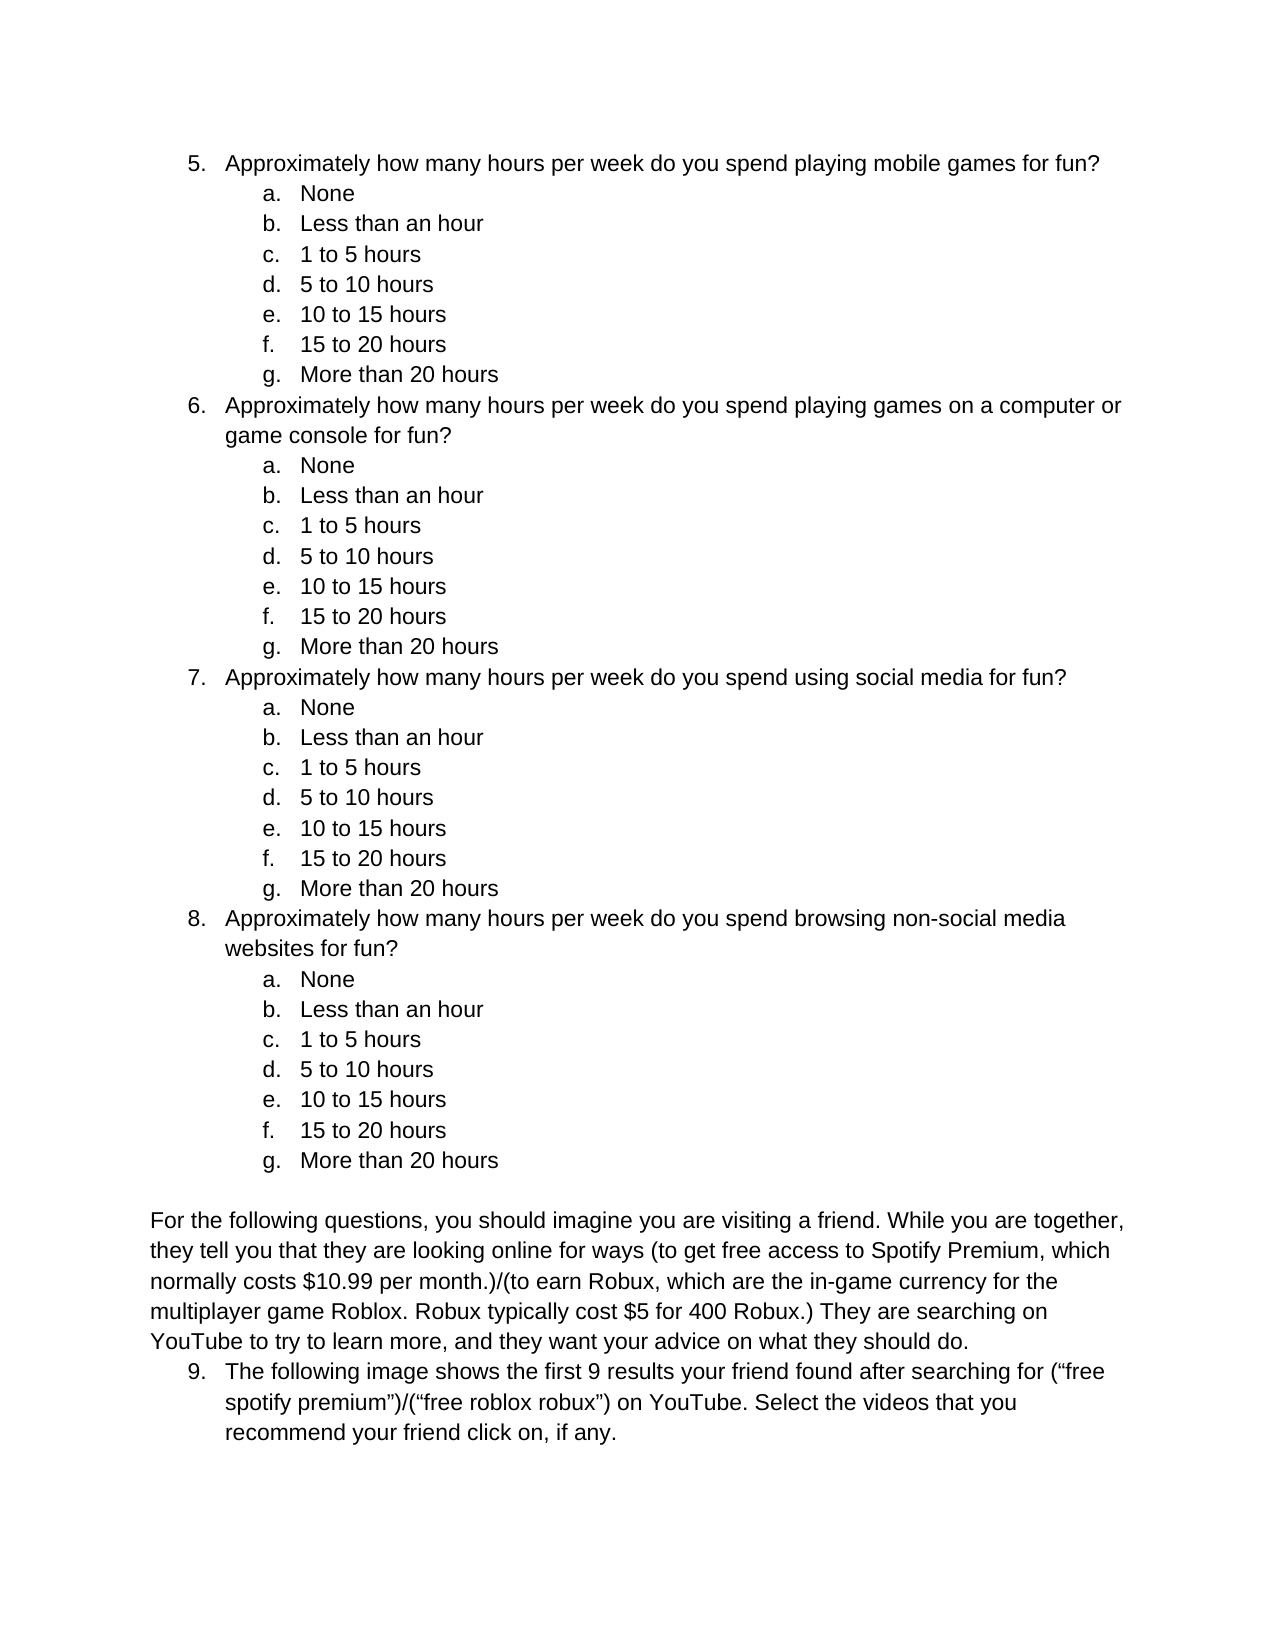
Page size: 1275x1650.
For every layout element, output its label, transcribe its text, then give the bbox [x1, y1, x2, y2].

list 1 to 5 hours [262, 1026, 1125, 1052]
list 15 to 20 hours [262, 1117, 1125, 1143]
list 15 to 20 hours [262, 845, 1125, 871]
list Less than an hour [262, 482, 1125, 509]
list Approximately how many hours per week do you spend playing mobile games for fun? [187, 150, 1125, 176]
list Approximately how many hours per week do you spend playing games on a computer or game console for fun? [187, 392, 1125, 448]
list Less than an hour [262, 996, 1125, 1022]
list 5 to 10 hours [262, 1056, 1125, 1083]
list 10 to 15 hours [262, 814, 1125, 841]
list 1 to 5 hours [262, 512, 1125, 539]
list None [262, 180, 1125, 207]
list More than 20 hours [262, 875, 1125, 901]
list 5 to 10 hours [262, 543, 1125, 569]
list Less than an hour [262, 210, 1125, 237]
list The following image shows the first 9 results your friend found after searching for (“free spotify premium”)/(“free roblox robux”) on YouTube. Select the videos that you recommend your friend click on, if any. [187, 1358, 1125, 1445]
list 10 to 15 hours [262, 1086, 1125, 1113]
list 5 to 10 hours [262, 784, 1125, 811]
list More than 20 hours [262, 633, 1125, 660]
list 5 to 10 hours [262, 271, 1125, 297]
list None [262, 694, 1125, 720]
list 1 to 5 hours [262, 241, 1125, 267]
list 10 to 15 hours [262, 301, 1125, 327]
list 15 to 20 hours [262, 603, 1125, 629]
list 15 to 20 hours [262, 331, 1125, 358]
list 10 to 15 hours [262, 573, 1125, 599]
list 1 to 5 hours [262, 754, 1125, 781]
list More than 20 hours [262, 1147, 1125, 1173]
list More than 20 hours [262, 361, 1125, 388]
list Less than an hour [262, 724, 1125, 750]
list None [262, 966, 1125, 992]
list None [262, 452, 1125, 478]
list Approximately how many hours per week do you spend browsing non-social media websites for fun? [187, 905, 1125, 962]
text For the following questions, you should imagine you are visiting a friend. While you are together, they tell you that they are looking online for ways (to get free access to Spotify Premium, which normally costs $10.99 per month.)/(to earn Robux, which are the in-game currency for the multiplayer game Roblox. Robux typically cost $5 for 400 Robux.) They are searching on YouTube to try to learn more, and they want your advice on what they should do. [150, 1207, 1125, 1354]
list Approximately how many hours per week do you spend using social media for fun? [187, 663, 1125, 690]
